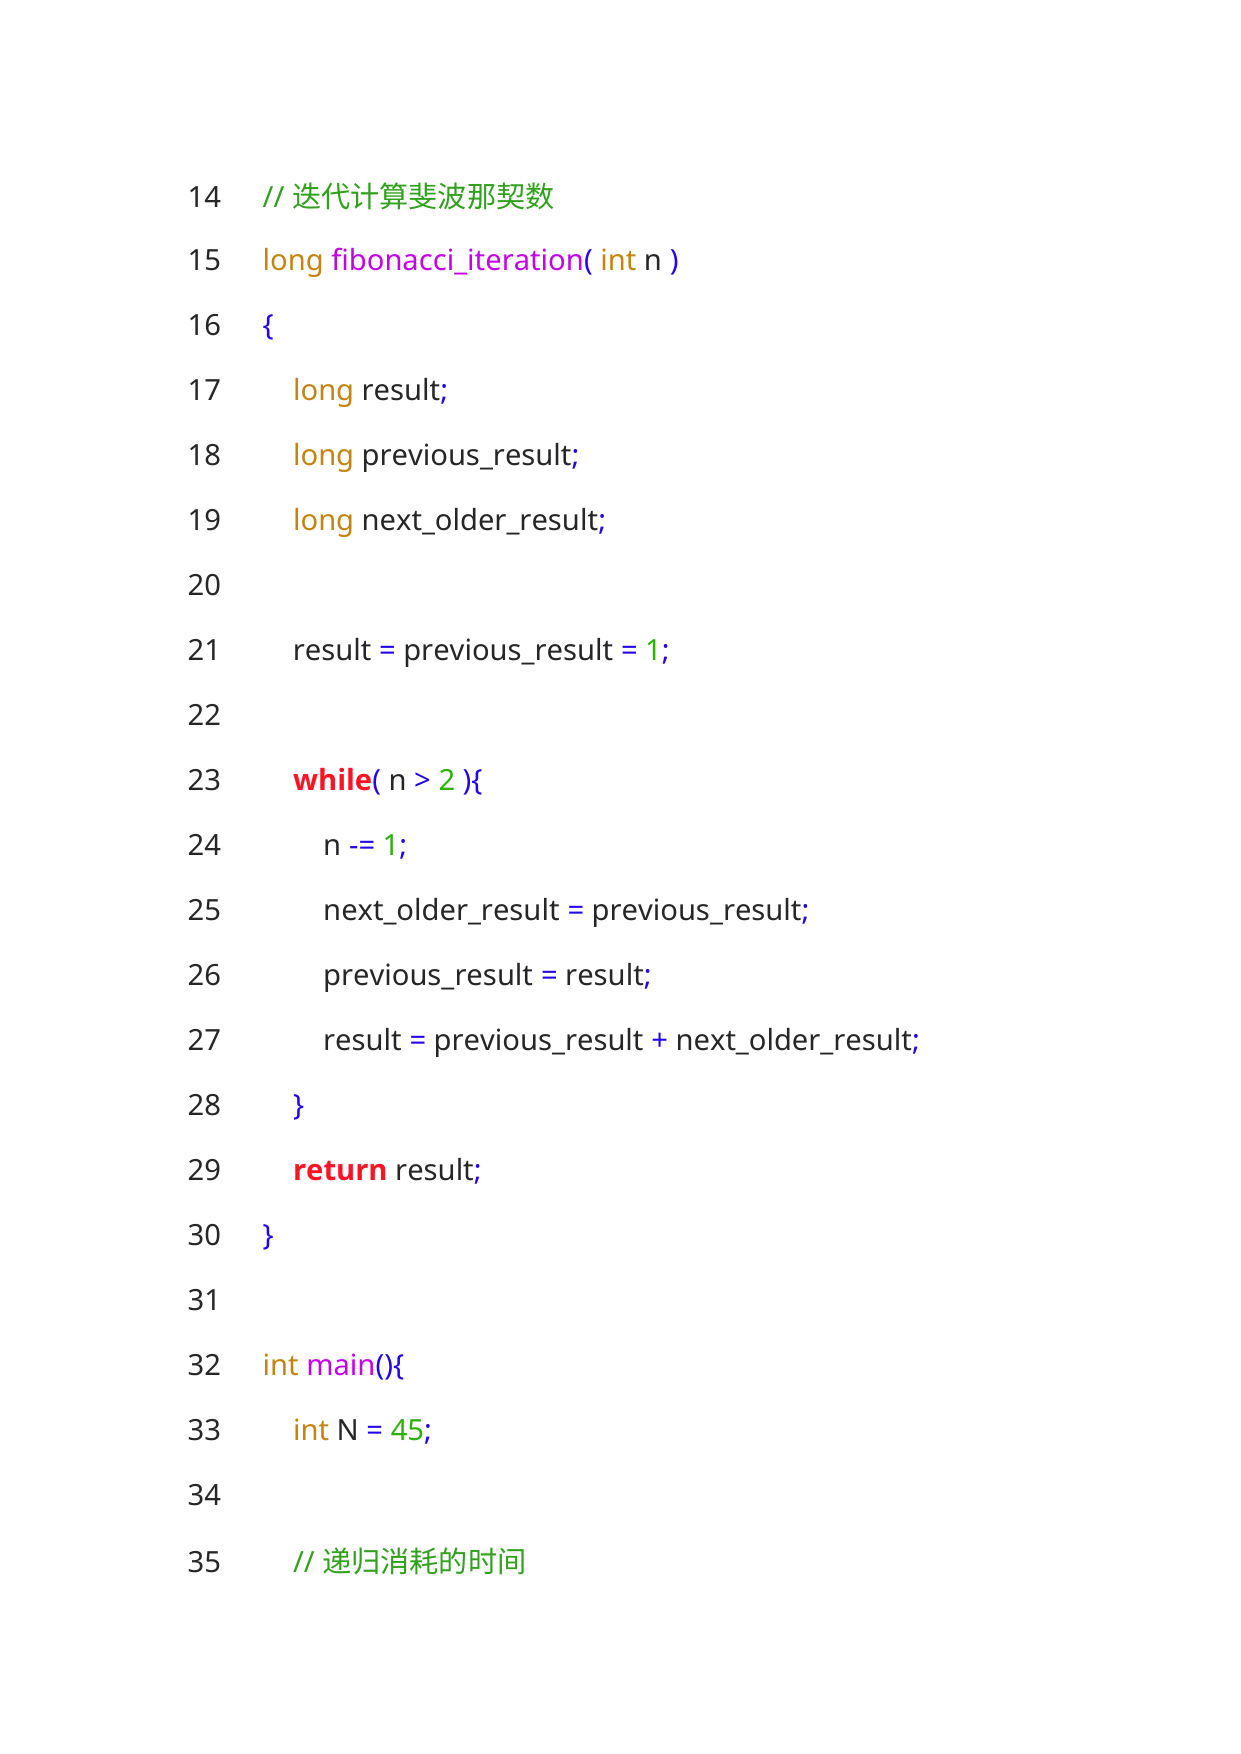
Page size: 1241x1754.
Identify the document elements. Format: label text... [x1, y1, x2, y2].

list long fibonacci_iteration( int n ) [187, 227, 1053, 292]
list n -= 1; [187, 812, 1053, 877]
list result = previous_result = 1; [187, 617, 1053, 682]
list while( n > 2 ){ [187, 747, 1053, 812]
list } [187, 1202, 1053, 1267]
list // 迭代计算斐波那契数 [187, 162, 1053, 227]
list long previous_result; [187, 422, 1053, 487]
list return result; [187, 1137, 1053, 1202]
list next_older_result = previous_result; [187, 877, 1053, 942]
list previous_result = result; [187, 942, 1053, 1007]
list { [187, 292, 1053, 357]
list long next_older_result; [187, 487, 1053, 552]
list result = previous_result + next_older_result; [187, 1007, 1053, 1072]
list // 递归消耗的时间 [187, 1527, 1053, 1592]
list } [187, 1072, 1053, 1137]
list int N = 45; [187, 1397, 1053, 1462]
list int main(){ [187, 1332, 1053, 1397]
list long result; [187, 357, 1053, 422]
